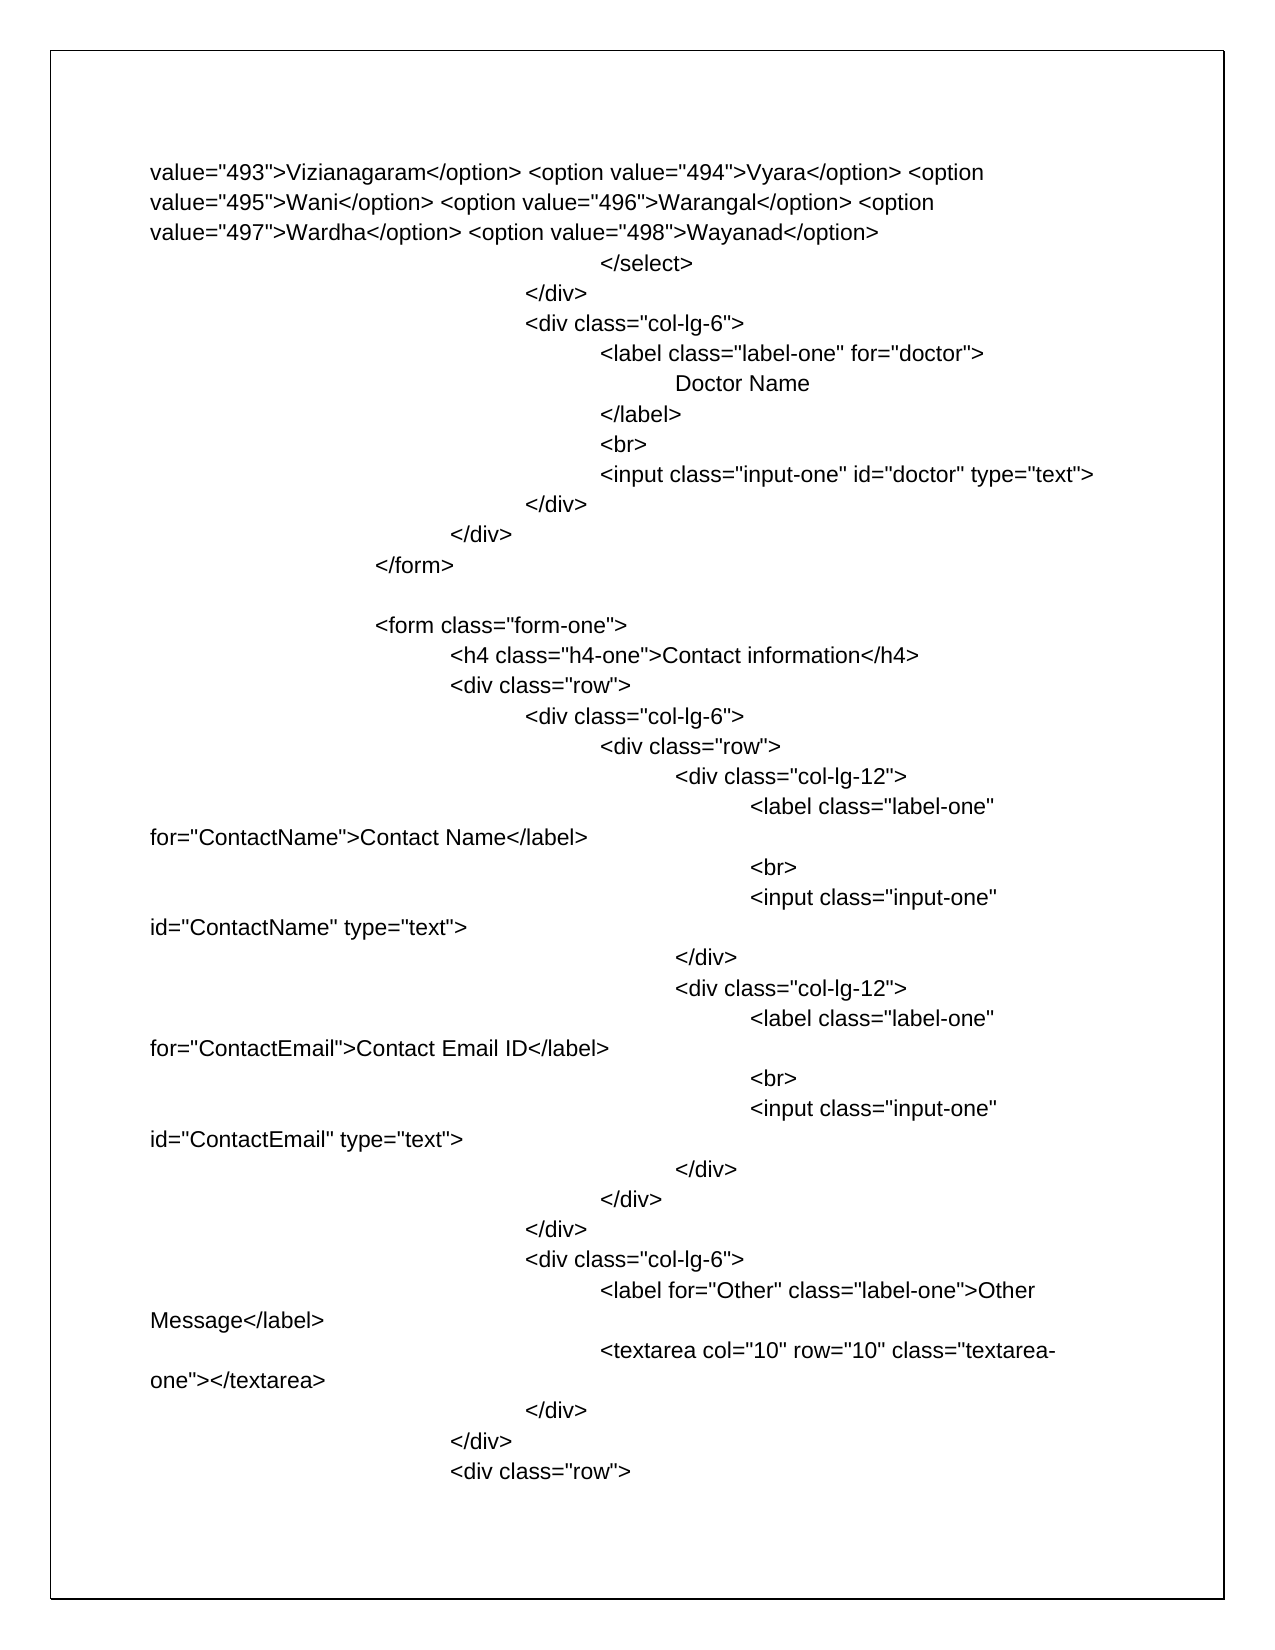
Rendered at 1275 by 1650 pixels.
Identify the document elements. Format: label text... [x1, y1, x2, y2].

text <label for="Other" class="label-one">Other Message</label> [150, 1277, 1124, 1333]
text <input class="input-one" id="ContactEmail" type="text"> [150, 1095, 1124, 1152]
text <input class="input-one" id="doctor" type="text"> [150, 461, 1124, 487]
text <br> [150, 1065, 1124, 1091]
text </div> [150, 944, 1124, 971]
text <br> [150, 854, 1124, 880]
text <div class="col-lg-6"> [150, 1246, 1124, 1273]
text <div class="row"> [150, 1458, 1124, 1484]
text <h4 class="h4-one">Contact information</h4> [150, 642, 1124, 668]
text </select> [150, 249, 1124, 276]
text Doctor Name [150, 370, 1124, 397]
text <div class="col-lg-12"> [150, 763, 1124, 789]
text <input class="input-one" id="ContactName" type="text"> [150, 884, 1124, 940]
text <form class="form-one"> [150, 612, 1124, 638]
text </label> [150, 401, 1124, 427]
text <div class="row"> [150, 733, 1124, 759]
text <label class="label-one" for="ContactName">Contact Name</label> [150, 793, 1124, 850]
text </div> [150, 1428, 1124, 1454]
text <br> [150, 431, 1124, 457]
text </div> [150, 280, 1124, 306]
text </div> [150, 1216, 1124, 1242]
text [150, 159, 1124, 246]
text </div> [150, 1397, 1124, 1424]
text <div class="col-lg-12"> [150, 974, 1124, 1001]
text </form> [150, 552, 1124, 578]
text <div class="row"> [150, 672, 1124, 699]
text </div> [150, 491, 1124, 517]
text <label class="label-one" for="ContactEmail">Contact Email ID</label> [150, 1005, 1124, 1061]
text <div class="col-lg-6"> [150, 703, 1124, 729]
text <div class="col-lg-6"> [150, 310, 1124, 336]
text <label class="label-one" for="doctor"> [150, 340, 1124, 366]
text </div> [150, 521, 1124, 548]
text </div> [150, 1186, 1124, 1212]
text </div> [150, 1156, 1124, 1182]
text <textarea col="10" row="10" class="textarea-one"></textarea> [150, 1337, 1124, 1393]
